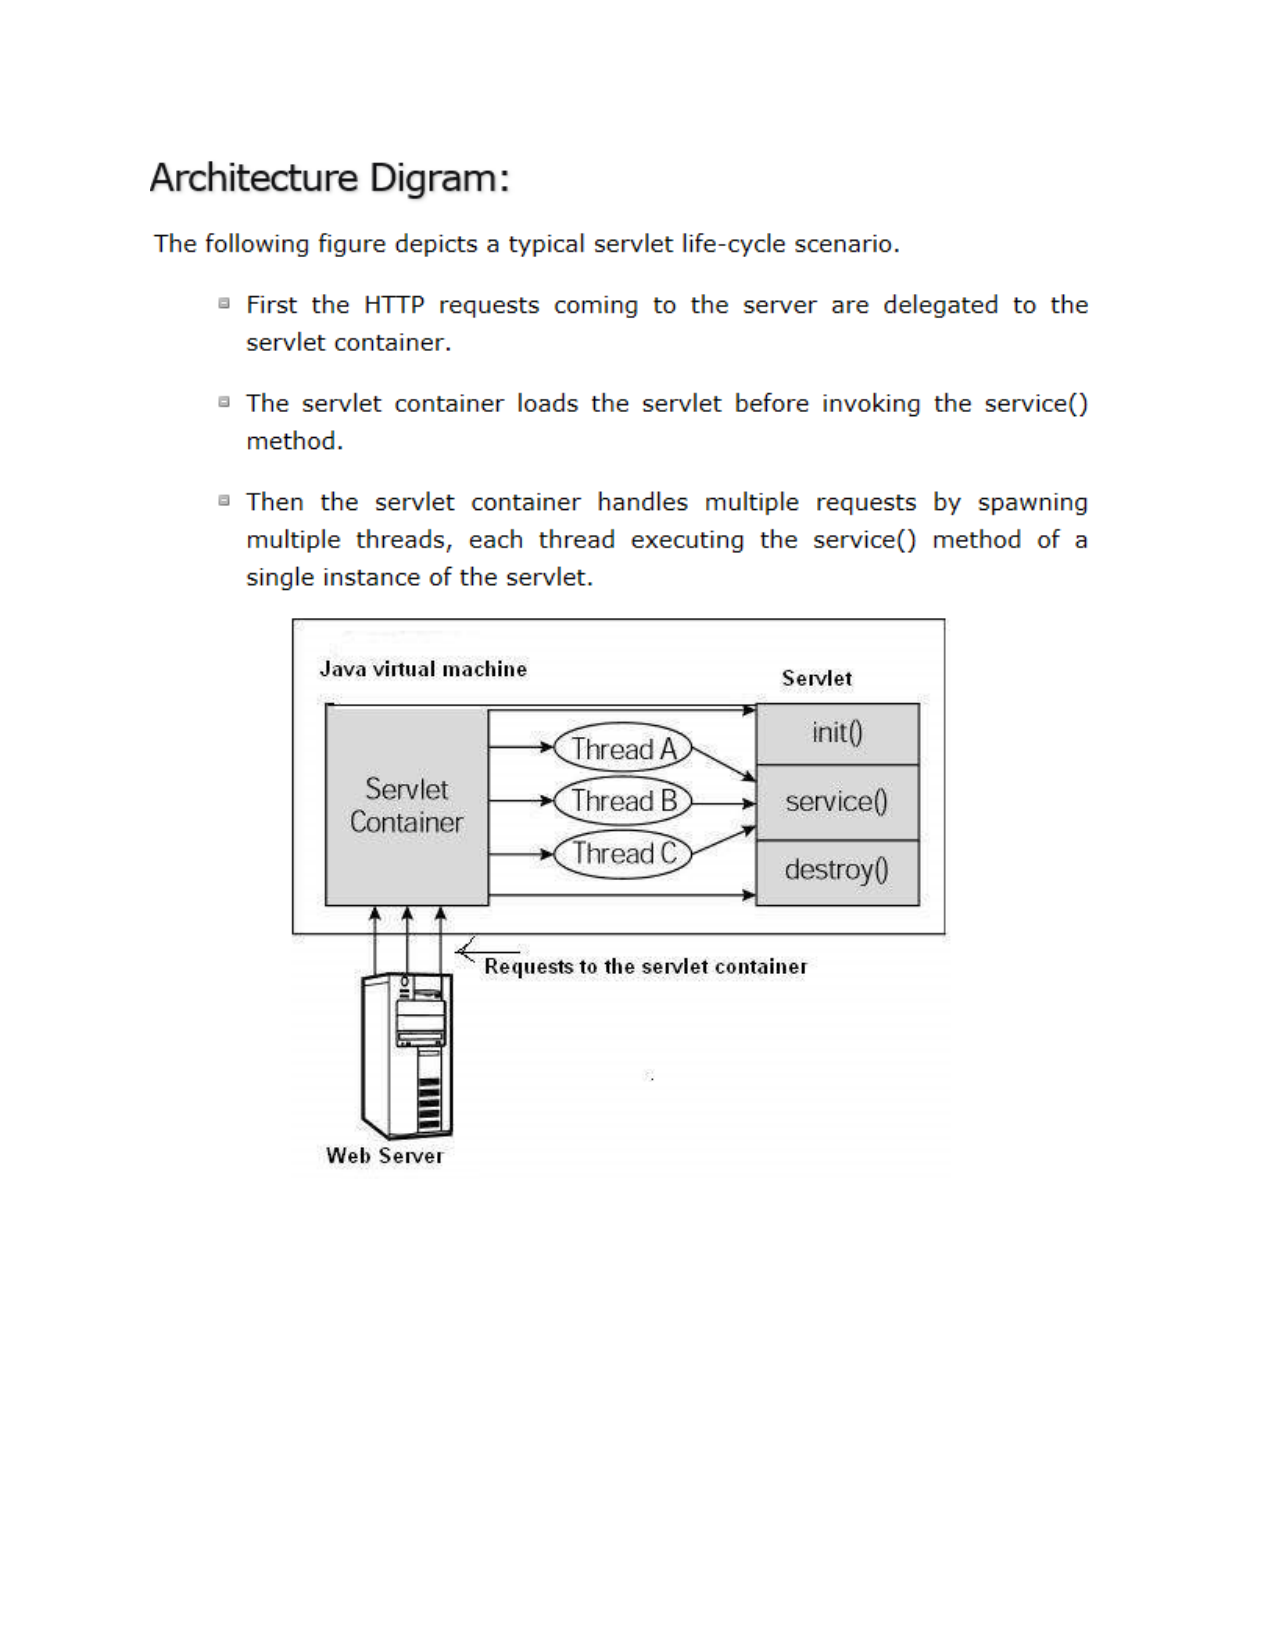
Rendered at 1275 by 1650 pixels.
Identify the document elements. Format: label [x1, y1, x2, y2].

picture [150, 150, 1099, 1179]
